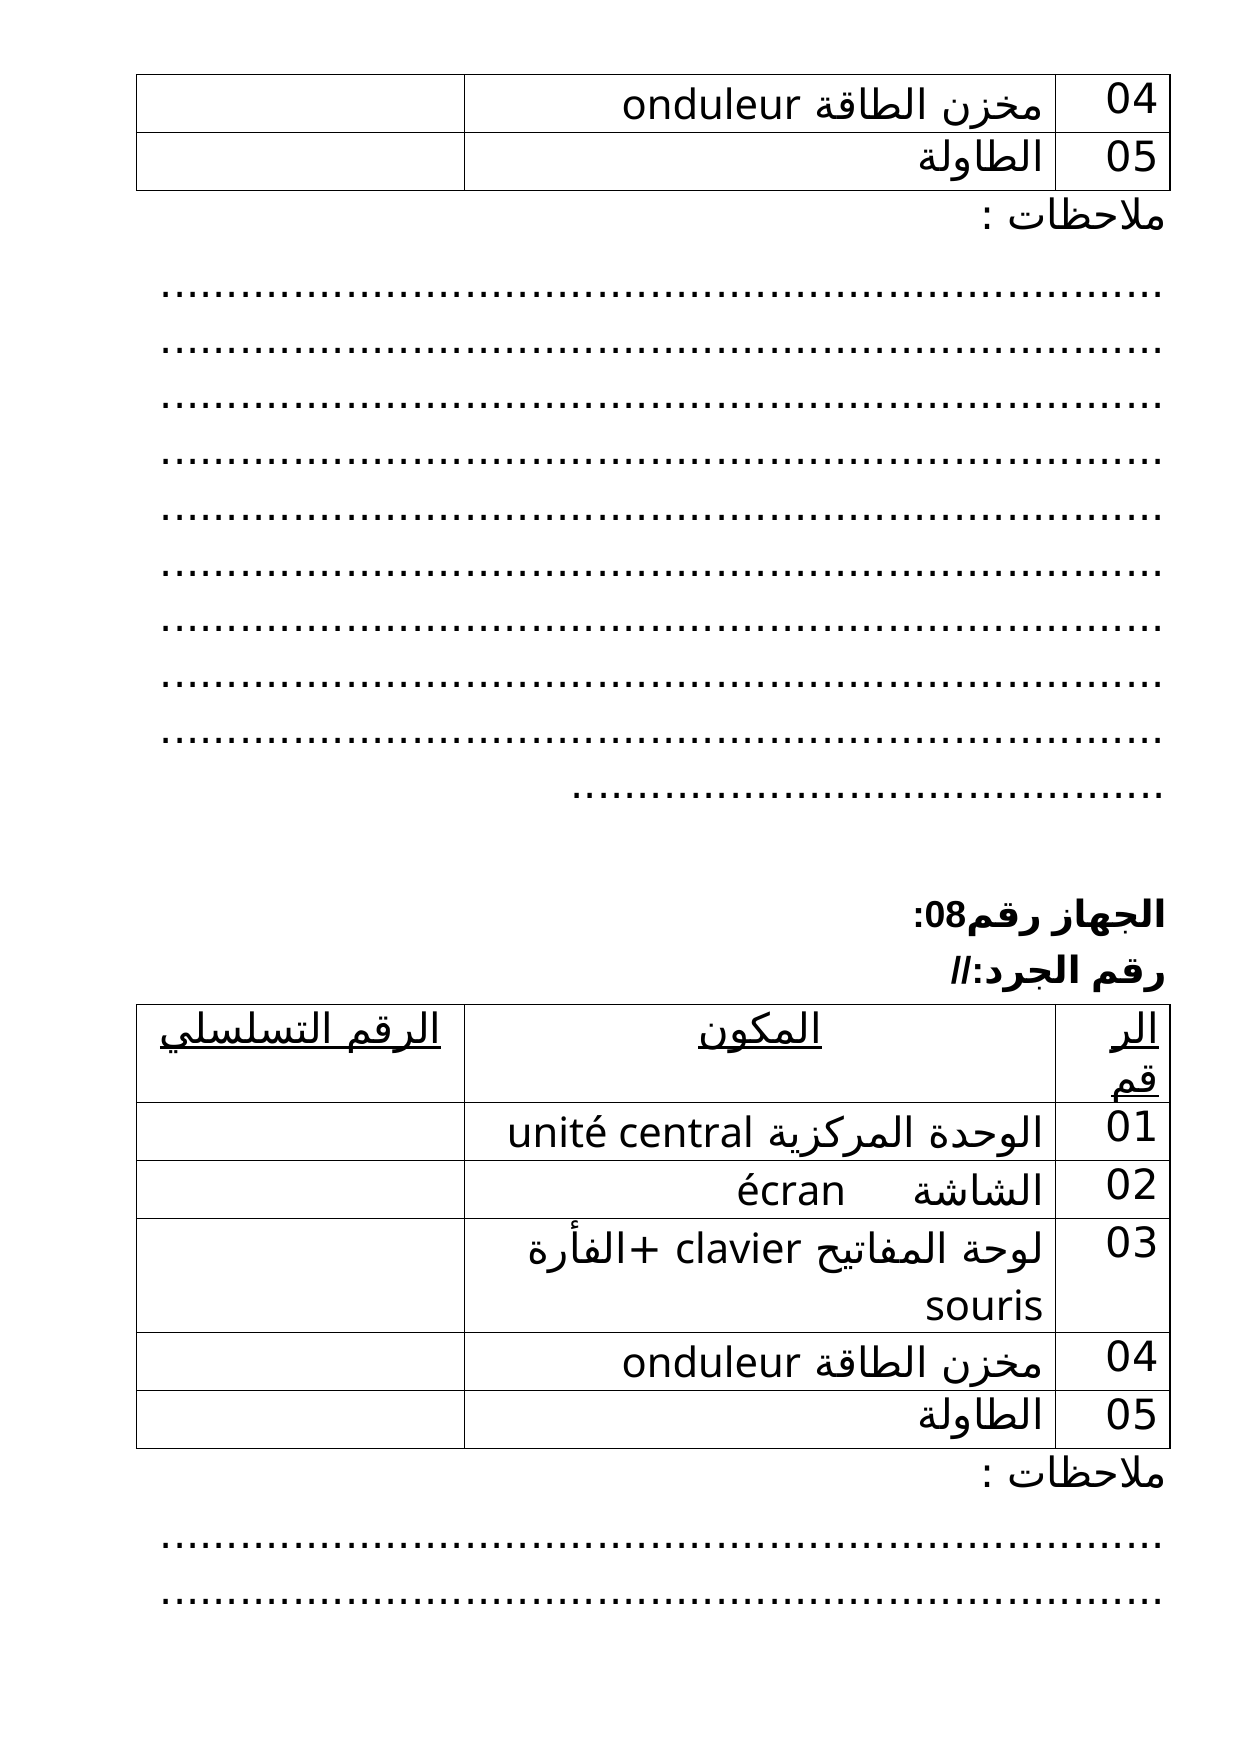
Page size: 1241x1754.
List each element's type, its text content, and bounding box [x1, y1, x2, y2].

table_cell الطاولة [465, 1391, 1055, 1448]
text ......................................................................................................................................................................................................................................................................................................................................................................................................................................................................................................................................................................................................................................................................................................................................................... [148, 259, 1167, 809]
table_cell 04 [1056, 1333, 1169, 1390]
table_cell 05 [1056, 133, 1169, 189]
table_cell 05 [1056, 1391, 1169, 1448]
table_header المكون [465, 1005, 1055, 1102]
table_cell [137, 75, 464, 132]
table_cell [137, 133, 464, 189]
table_cell الوحدة المركزية unité central [465, 1103, 1055, 1160]
table_cell 03 [1056, 1219, 1169, 1332]
table_cell [137, 1333, 464, 1390]
table_header الر قم [1056, 1005, 1169, 1102]
table_cell 04 [1056, 75, 1169, 132]
table_cell [137, 1161, 464, 1217]
table_cell مخزن الطاقة onduleur [465, 1333, 1055, 1390]
table_cell 01 [1056, 1103, 1169, 1160]
table_cell لوحة المفاتيح clavier +الفأرة souris [465, 1219, 1055, 1332]
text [148, 1510, 1167, 1614]
table_cell 02 [1056, 1161, 1169, 1217]
table_cell الشاشة écran [465, 1161, 1055, 1217]
table_header الرقم التسلسلي [137, 1005, 464, 1102]
text ملاحظات : [148, 191, 1167, 239]
text الجهاز رقم08: [148, 892, 1167, 936]
text رقم الجرد:// [148, 948, 1167, 991]
text ملاحظات : [148, 1449, 1167, 1497]
table_cell الطاولة [465, 133, 1055, 189]
table_cell [137, 1219, 464, 1332]
table_cell مخزن الطاقة onduleur [465, 75, 1055, 132]
table_cell [137, 1103, 464, 1160]
table_cell [137, 1391, 464, 1448]
